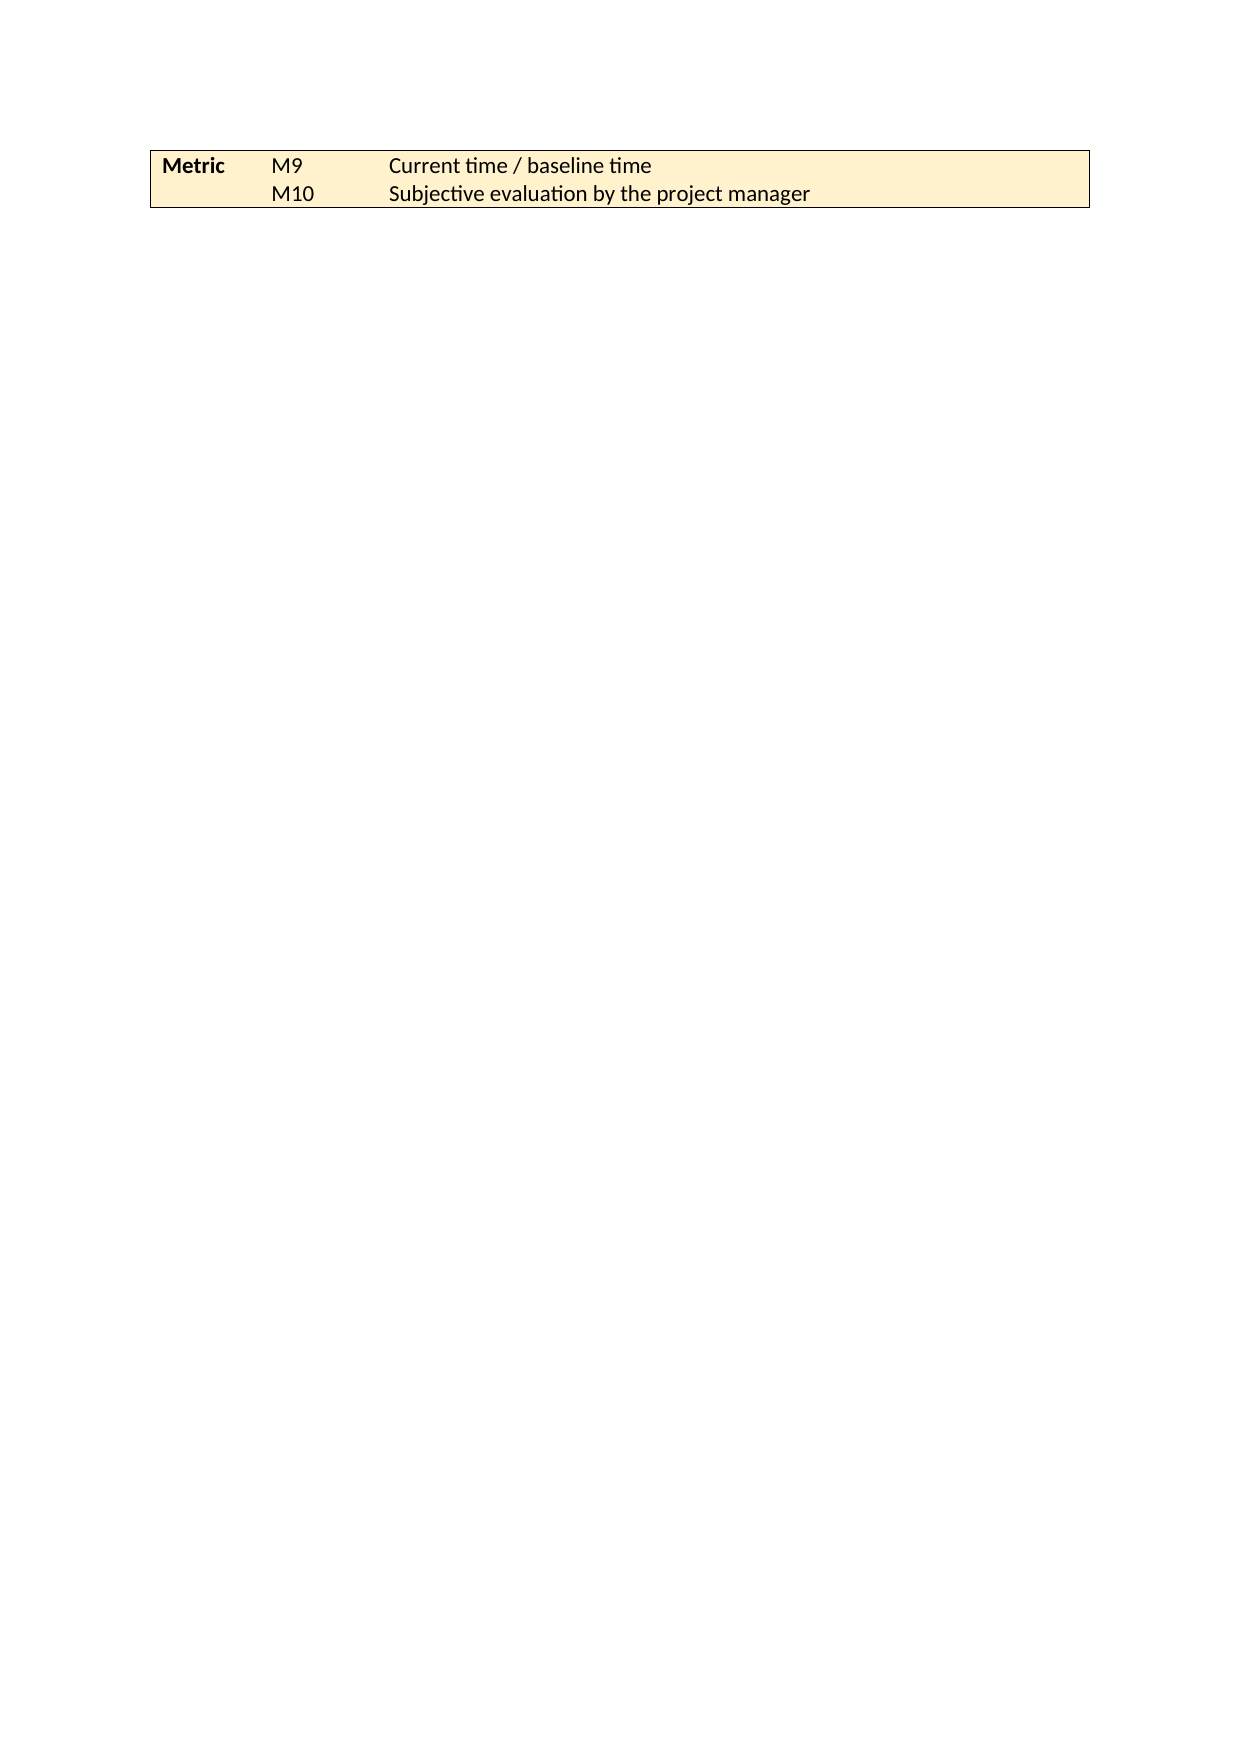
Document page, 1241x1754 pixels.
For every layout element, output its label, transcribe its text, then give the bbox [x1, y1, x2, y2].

table_cell M10 [260, 179, 378, 207]
table_cell Current time / baseline time [378, 151, 1089, 179]
table_cell M9 [260, 151, 378, 179]
table_cell [151, 179, 260, 207]
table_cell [378, 179, 1089, 207]
table_cell Metric [151, 151, 260, 179]
